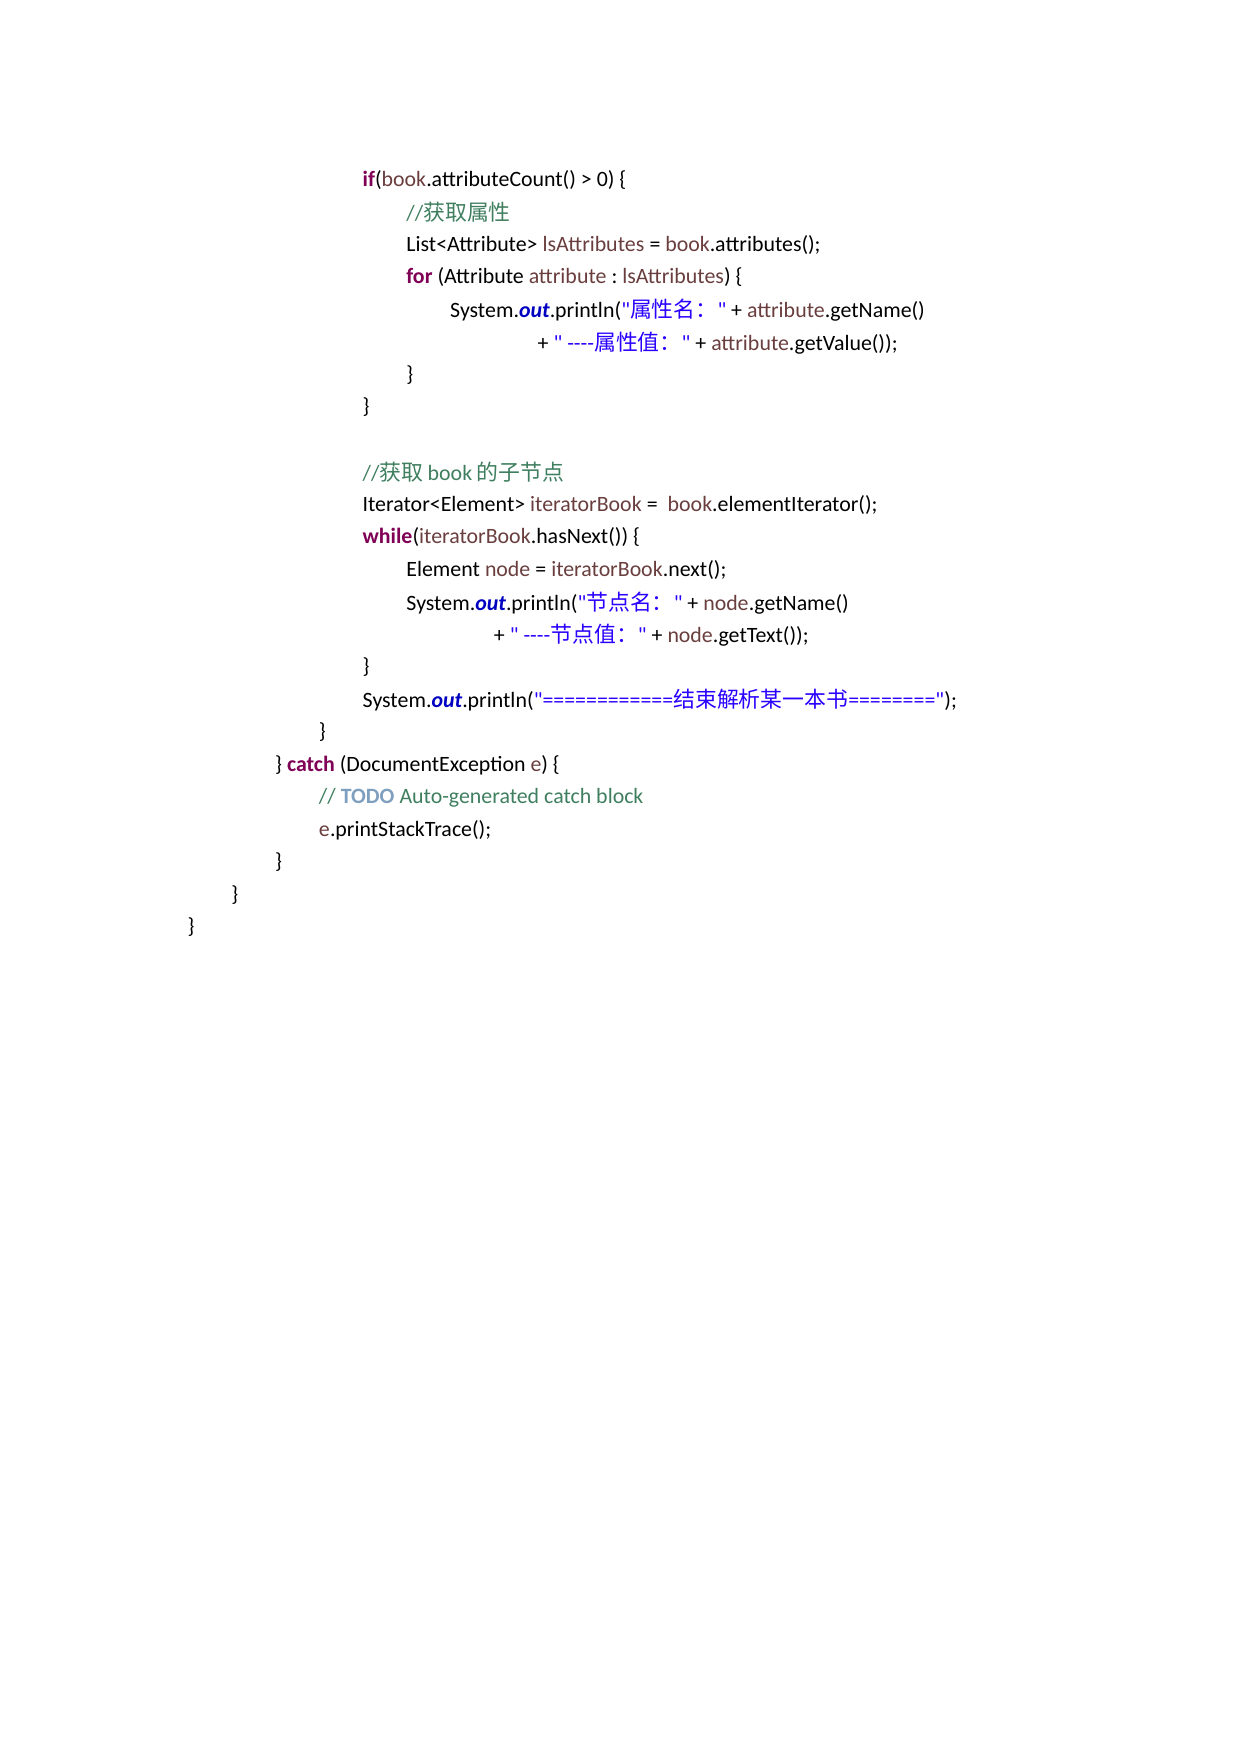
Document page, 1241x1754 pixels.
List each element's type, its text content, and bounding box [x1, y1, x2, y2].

text //获取book的子节点 [187, 454, 1053, 487]
text Iterator<Element> iteratorBook = book.elementIterator(); [187, 487, 1053, 519]
text } [187, 714, 1053, 747]
text + " ----节点值：" + node.getText()); [187, 617, 1053, 649]
text //获取属性 [187, 194, 1053, 227]
text if(book.attributeCount() > 0) { [187, 162, 1053, 194]
text Element node = iteratorBook.next(); [187, 552, 1053, 584]
text e.printStackTrace(); [187, 812, 1053, 844]
text System.out.println("============结束解析某一本书========"); [187, 682, 1053, 714]
text while(iteratorBook.hasNext()) { [187, 519, 1053, 552]
text List<Attribute> lsAttributes = book.attributes(); [187, 227, 1053, 259]
text } [187, 844, 1053, 877]
text } catch (DocumentException e) { [187, 747, 1053, 779]
text System.out.println("节点名：" + node.getName() [187, 584, 1053, 617]
text } [187, 649, 1053, 682]
text } [187, 909, 1053, 942]
text } [187, 877, 1053, 909]
text } [187, 357, 1053, 389]
text + " ----属性值：" + attribute.getValue()); [187, 324, 1053, 357]
text System.out.println("属性名：" + attribute.getName() [187, 292, 1053, 324]
text // TODO Auto-generated catch block [187, 779, 1053, 812]
text for (Attribute attribute : lsAttributes) { [187, 259, 1053, 292]
text } [187, 389, 1053, 422]
